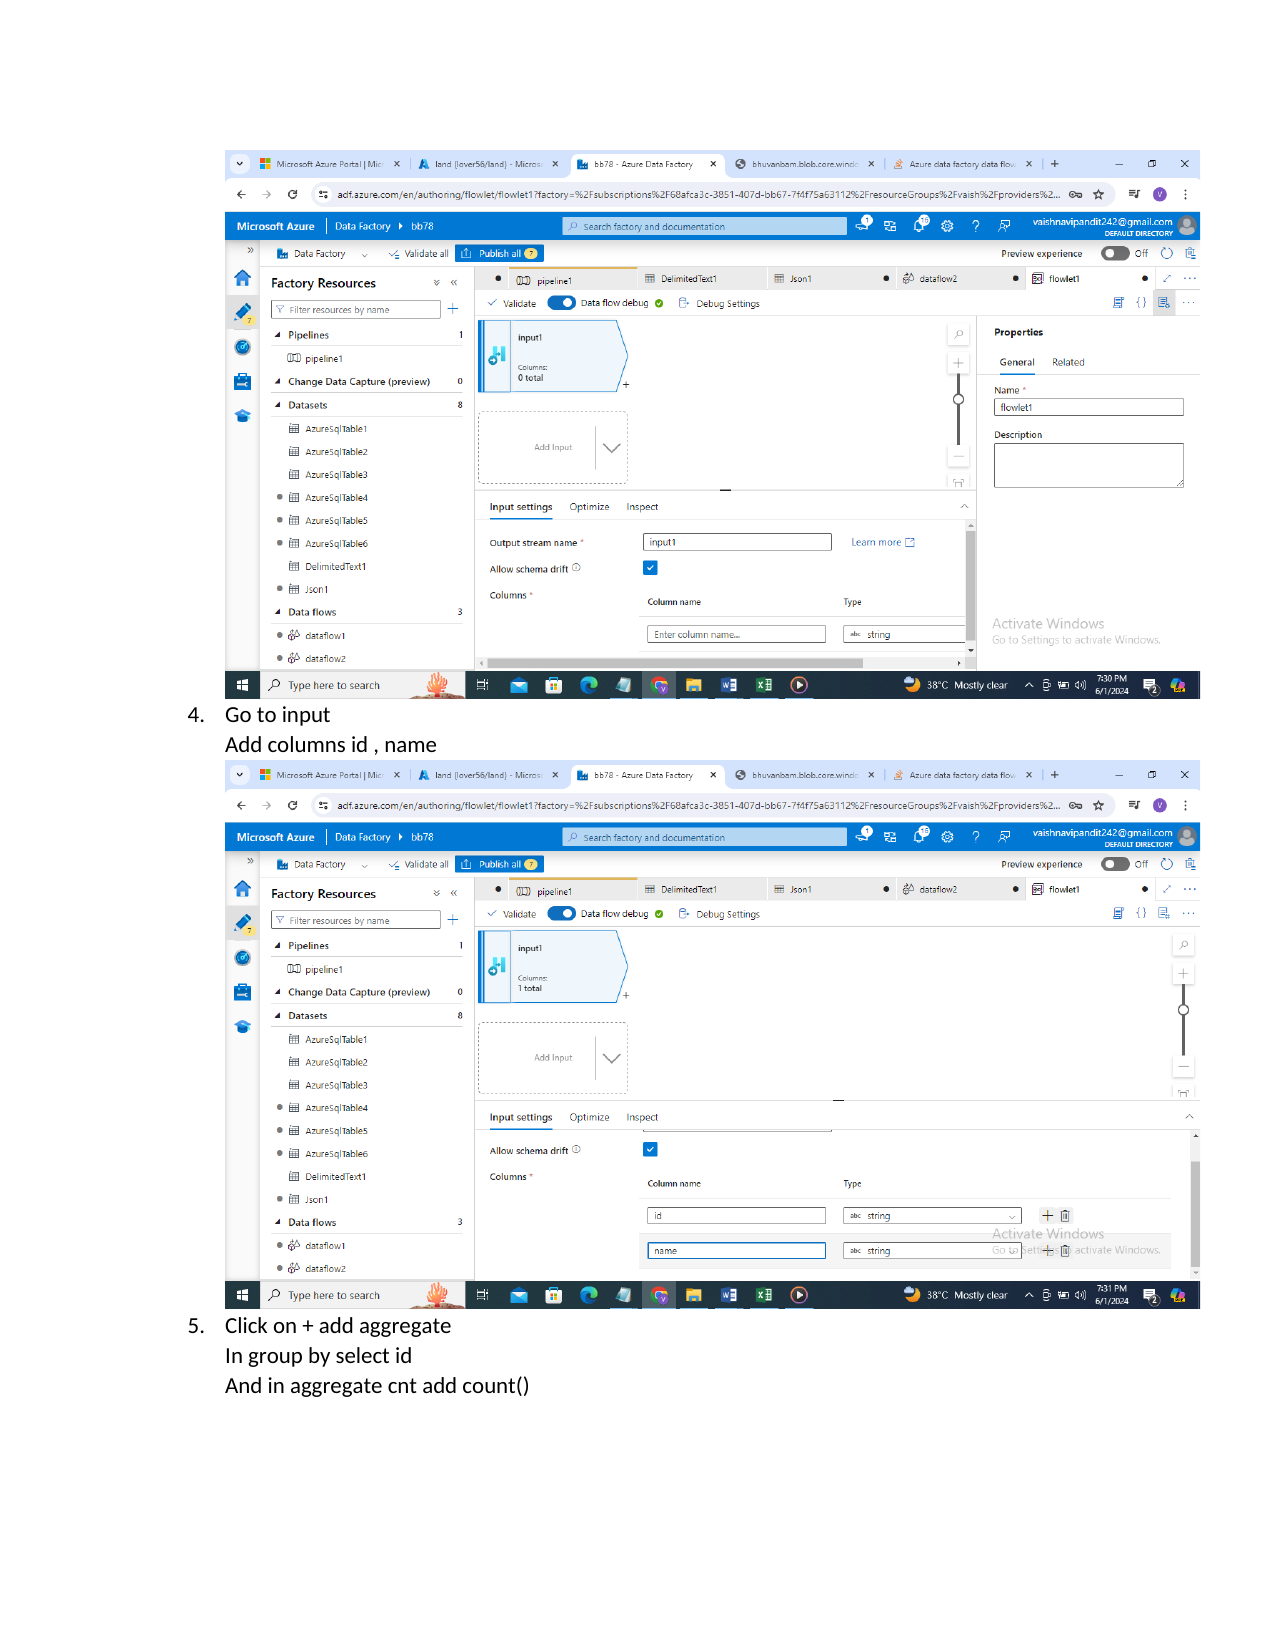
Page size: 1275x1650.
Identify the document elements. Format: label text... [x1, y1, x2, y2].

list And in aggregate cnt add count() [225, 1371, 1125, 1399]
list In group by select id [225, 1341, 1125, 1369]
list Go to input [187, 700, 1125, 728]
list Add columns id , name [225, 731, 1125, 758]
picture [225, 150, 1200, 699]
picture [225, 760, 1200, 1309]
list Click on + add aggregate [187, 1311, 1125, 1339]
